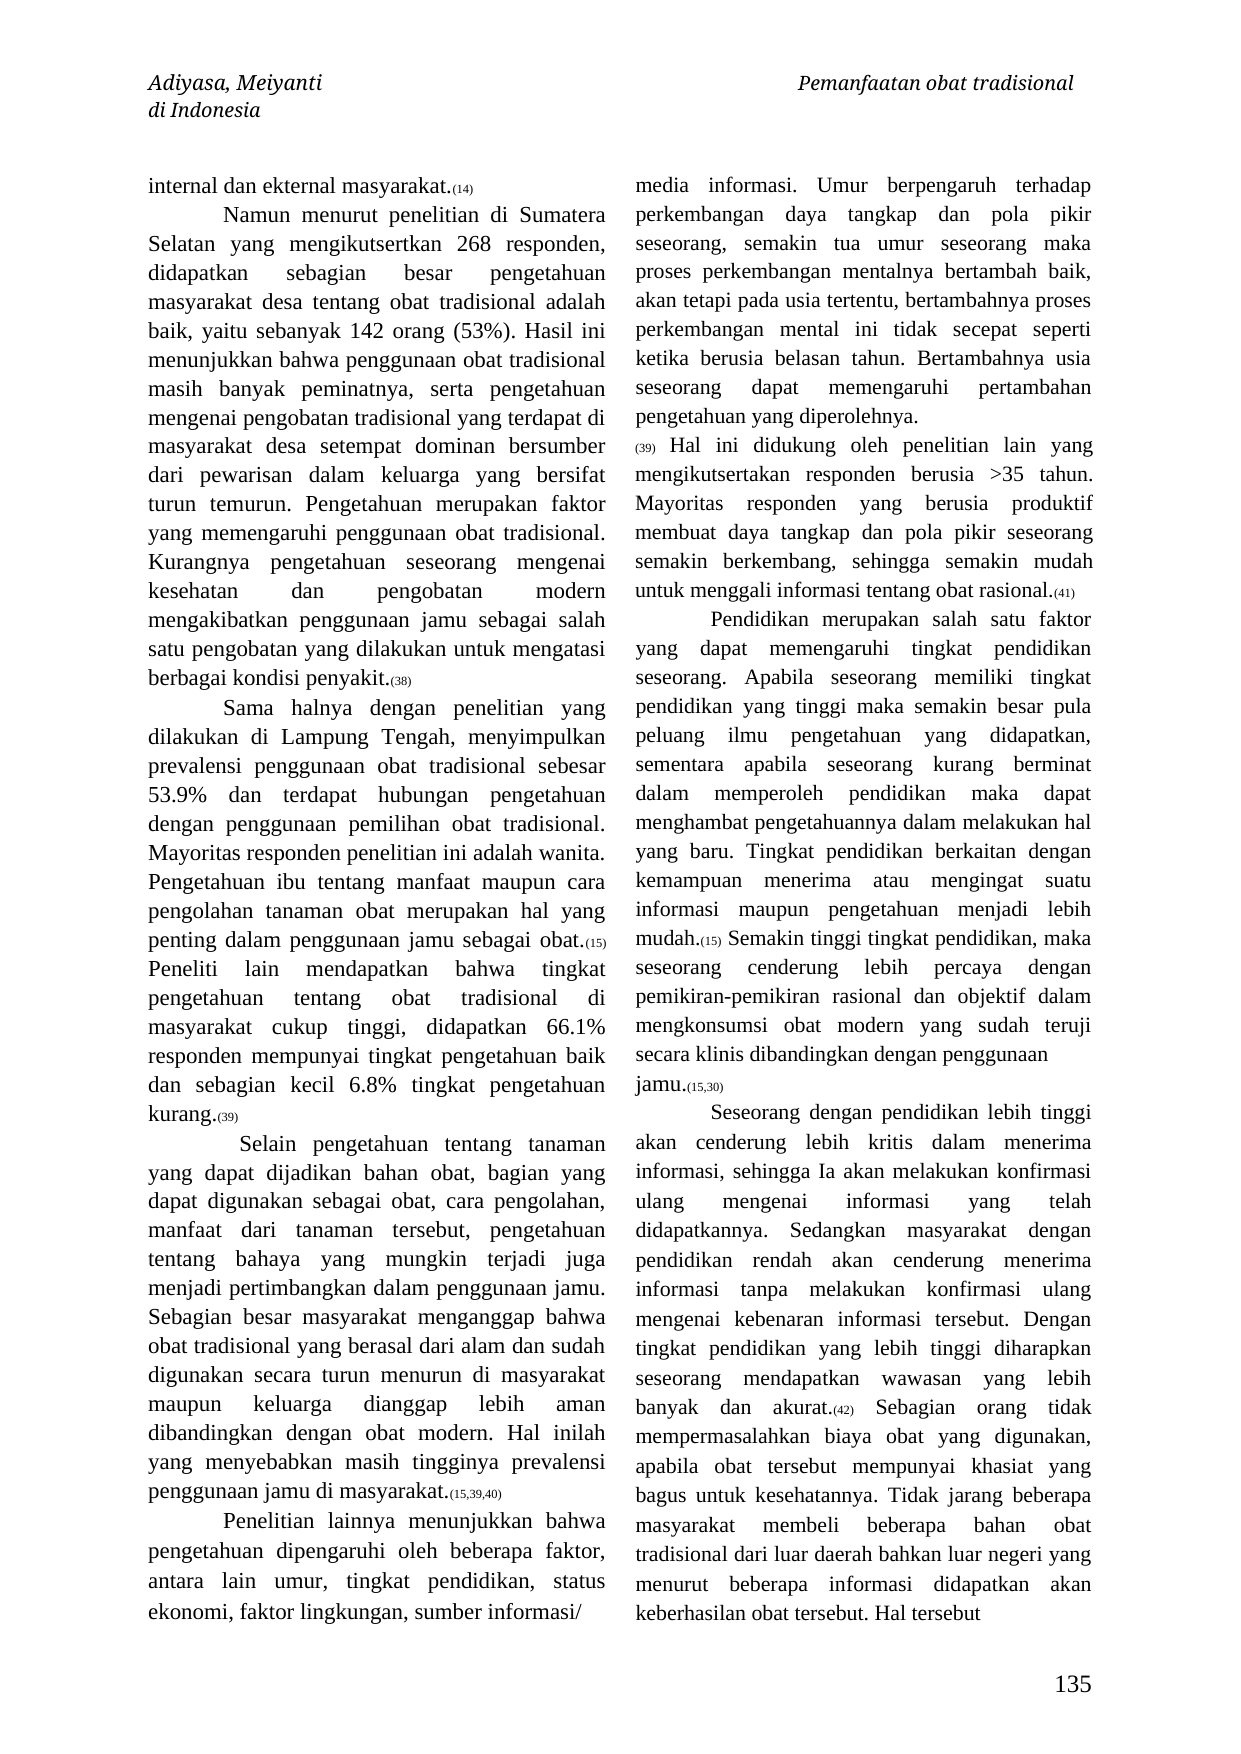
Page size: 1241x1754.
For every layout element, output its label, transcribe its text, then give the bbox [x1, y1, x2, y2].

text media informasi. Umur berpengaruh terhadap perkembangan daya tangkap dan pola pikir seseorang, semakin tua umur seseorang maka proses perkembangan mentalnya bertambah baik, akan tetapi pada usia tertentu, bertambahnya proses perkembangan mental ini tidak secepat seperti ketika berusia belasan tahun. Bertambahnya usia seseorang dapat memengaruhi pertambahan pengetahuan yang diperolehnya. [635, 172, 1092, 428]
text Pendidikan merupakan salah satu faktor yang dapat memengaruhi tingkat pendidikan seseorang. Apabila seseorang memiliki tingkat pendidikan yang tinggi maka semakin besar pula peluang ilmu pengetahuan yang didapatkan, sementara apabila seseorang kurang berminat dalam memperoleh pendidikan maka dapat menghambat pengetahuannya dalam melakukan hal yang baru. Tingkat pendidikan berkaitan dengan kemampuan menerima atau mengingat suatu informasi maupun pengetahuan menjadi lebih mudah.(15) Semakin tinggi tingkat pendidikan, maka seseorang cenderung lebih percaya dengan pemikiran-pemikiran rasional dan objektif dalam mengkonsumsi obat modern yang sudah teruji secara klinis dibandingkan dengan penggunaan [635, 606, 1092, 1066]
text Selain pengetahuan tentang tanaman yang dapat dijadikan bahan obat, bagian yang dapat digunakan sebagai obat, cara pengolahan, manfaat dari tanaman tersebut, pengetahuan tentang bahaya yang mungkin terjadi juga menjadi pertimbangkan dalam penggunaan jamu. Sebagian besar masyarakat menganggap bahwa obat tradisional yang berasal dari alam dan sudah digunakan secara turun menurun di masyarakat maupun keluarga dianggap lebih aman dibandingkan dengan obat modern. Hal inilah yang menyebabkan masih tingginya prevalensi penggunaan jamu di masyarakat.(15,39,40) [148, 1130, 606, 1503]
text Adiyasa, Meiyanti Pemanfaatan obat tradisional di Indonesia [148, 68, 1094, 124]
text 135 [1054, 1669, 1094, 1698]
text Seseorang dengan pendidikan lebih tinggi akan cenderung lebih kritis dalam menerima informasi, sehingga Ia akan melakukan konfirmasi ulang mengenai informasi yang telah didapatkannya. Sedangkan masyarakat dengan pendidikan rendah akan cenderung menerima informasi tanpa melakukan konfirmasi ulang mengenai kebenaran informasi tersebut. Dengan tingkat pendidikan yang lebih tinggi diharapkan seseorang mendapatkan wawasan yang lebih banyak dan akurat.(42) Sebagian orang tidak mempermasalahkan biaya obat yang digunakan, apabila obat tersebut mempunyai khasiat yang bagus untuk kesehatannya. Tidak jarang beberapa masyarakat membeli beberapa bahan obat tradisional dari luar daerah bahkan luar negeri yang menurut beberapa informasi didapatkan akan keberhasilan obat tersebut. Hal tersebut [635, 1099, 1092, 1626]
text internal dan ekternal masyarakat.(14) [148, 172, 606, 198]
text jamu.(15,30) [635, 1070, 1094, 1096]
list Hal ini didukung oleh penelitian lain yang mengikutsertakan responden berusia >35 tahun. Mayoritas responden yang berusia produktif membuat daya tangkap dan pola pikir seseorang semakin berkembang, sehingga semakin mudah untuk menggali informasi tentang obat rasional.(41) [635, 432, 1094, 602]
text Sama halnya dengan penelitian yang dilakukan di Lampung Tengah, menyimpulkan prevalensi penggunaan obat tradisional sebesar 53.9% dan terdapat hubungan pengetahuan dengan penggunaan pemilihan obat tradisional. Mayoritas responden penelitian ini adalah wanita. Pengetahuan ibu tentang manfaat maupun cara pengolahan tanaman obat merupakan hal yang penting dalam penggunaan jamu sebagai obat.(15) Peneliti lain mendapatkan bahwa tingkat pengetahuan tentang obat tradisional di masyarakat cukup tinggi, didapatkan 66.1% responden mempunyai tingkat pengetahuan baik dan sebagian kecil 6.8% tingkat pengetahuan kurang.(39) [148, 694, 606, 1126]
text Namun menurut penelitian di Sumatera Selatan yang mengikutsertkan 268 responden, didapatkan sebagian besar pengetahuan masyarakat desa tentang obat tradisional adalah baik, yaitu sebanyak 142 orang (53%). Hasil ini menunjukkan bahwa penggunaan obat tradisional masih banyak peminatnya, serta pengetahuan mengenai pengobatan tradisional yang terdapat di masyarakat desa setempat dominan bersumber dari pewarisan dalam keluarga yang bersifat turun temurun. Pengetahuan merupakan faktor yang memengaruhi penggunaan obat tradisional. Kurangnya pengetahuan seseorang mengenai kesehatan dan pengobatan modern mengakibatkan penggunaan jamu sebagai salah satu pengobatan yang dilakukan untuk mengatasi berbagai kondisi penyakit.(38) [148, 201, 606, 691]
text Penelitian lainnya menunjukkan bahwa pengetahuan dipengaruhi oleh beberapa faktor, antara lain umur, tingkat pendidikan, status ekonomi, faktor lingkungan, sumber informasi/ [148, 1507, 606, 1624]
